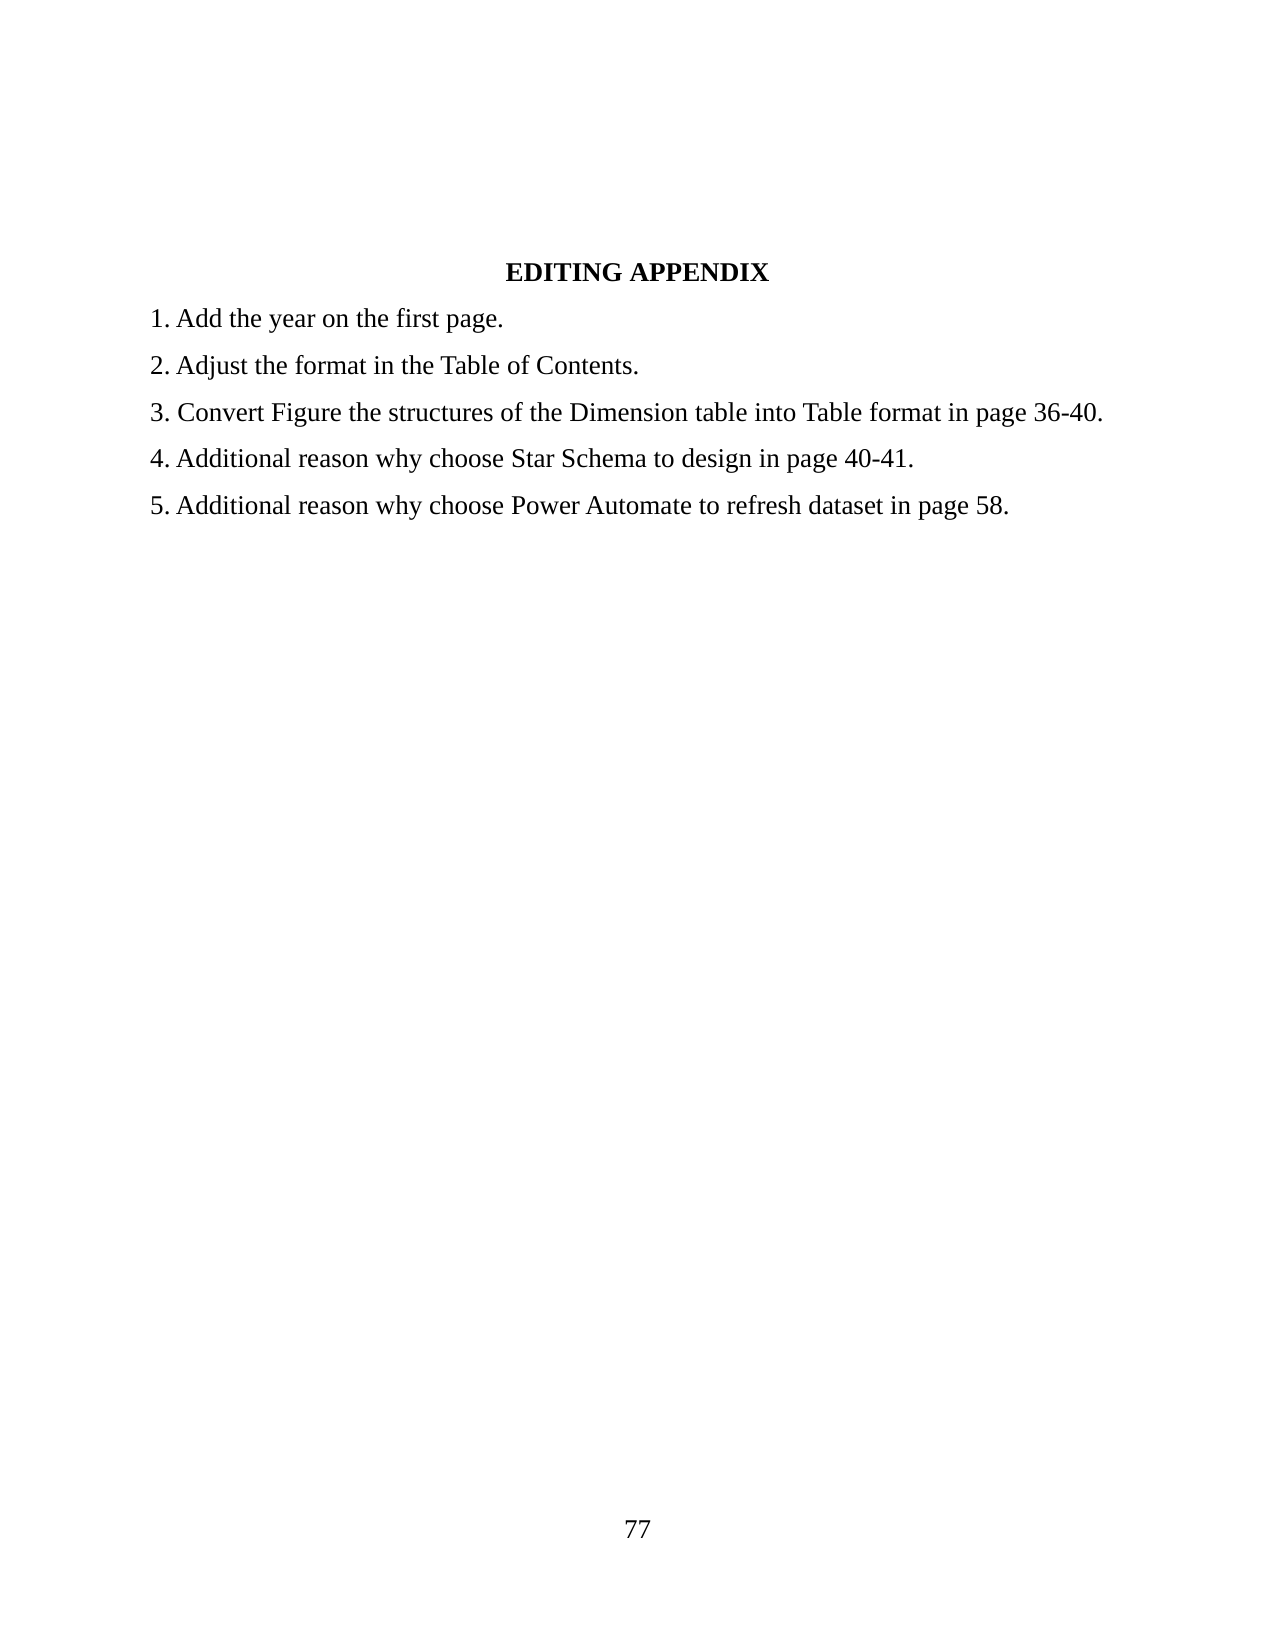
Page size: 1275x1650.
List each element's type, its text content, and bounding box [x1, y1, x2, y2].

text 2. Adjust the format in the Table of Contents. [150, 349, 1125, 380]
text 3. Convert Figure the structures of the Dimension table into Table format in page 36-40. [150, 396, 1125, 427]
text 4. Additional reason why choose Star Schema to design in page 40-41. [150, 442, 1125, 474]
text 5. Additional reason why choose Power Automate to refresh dataset in page 58. [150, 489, 1125, 520]
text 1. Add the year on the first page. [150, 302, 1125, 334]
title EDITING APPENDIX [150, 256, 1125, 287]
